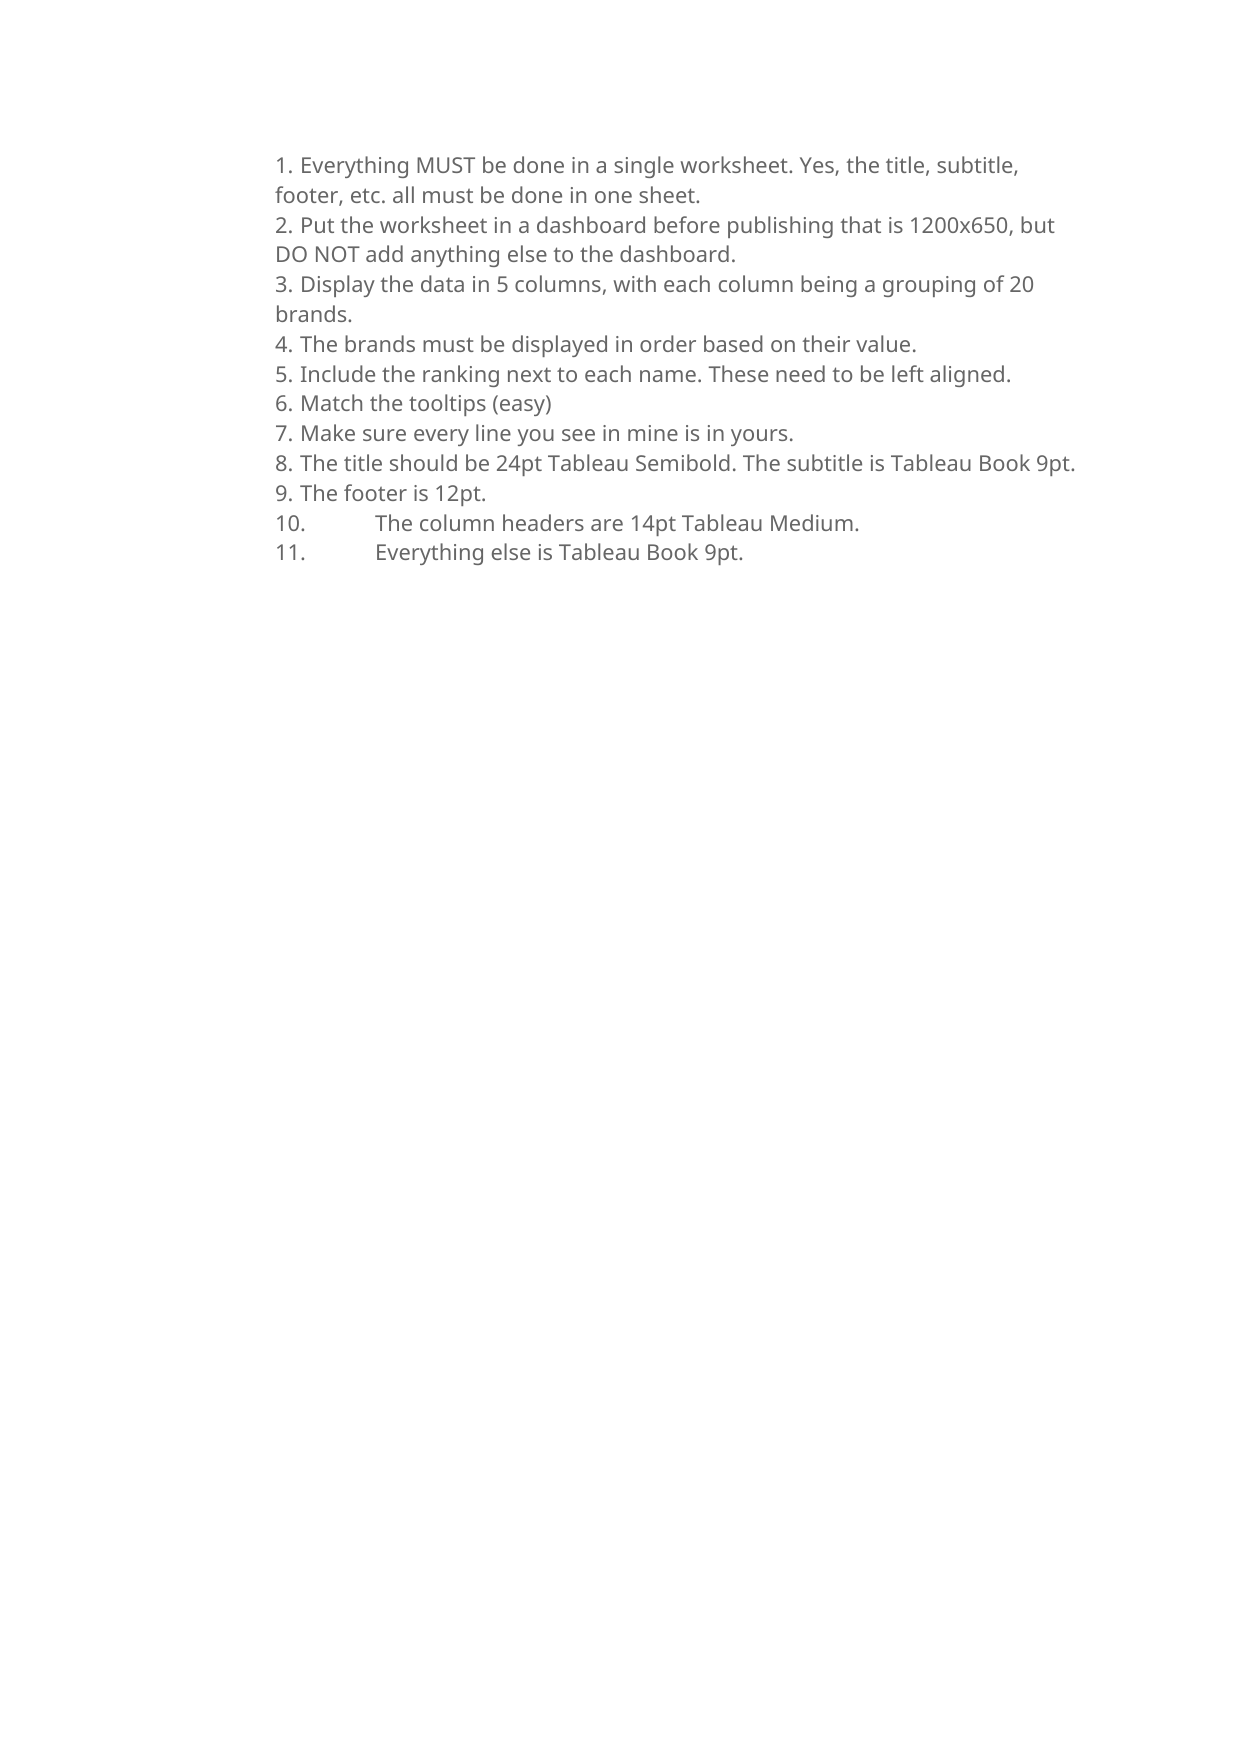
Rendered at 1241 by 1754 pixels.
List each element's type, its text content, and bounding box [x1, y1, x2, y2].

list Put the worksheet in a dashboard before publishing that is 1200x650, but DO NOT add anything else to the dashboard. [275, 209, 1090, 269]
list Match the tooltips (easy) [275, 388, 1090, 418]
list Make sure every line you see in mine is in yours. [275, 418, 1090, 448]
list The column headers are 14pt Tableau Medium. [275, 507, 1090, 537]
list Everything MUST be done in a single worksheet. Yes, the title, subtitle, footer, etc. all must be done in one sheet. [275, 150, 1090, 209]
list The footer is 12pt. [275, 478, 1090, 507]
list Include the ranking next to each name. These need to be left aligned. [275, 358, 1090, 388]
list Display the data in 5 columns, with each column being a grouping of 20 brands. [275, 269, 1090, 329]
list The title should be 24pt Tableau Semibold. The subtitle is Tableau Book 9pt. [275, 448, 1090, 478]
list The brands must be displayed in order based on their value. [275, 329, 1090, 358]
list Everything else is Tableau Book 9pt. [275, 537, 1090, 567]
